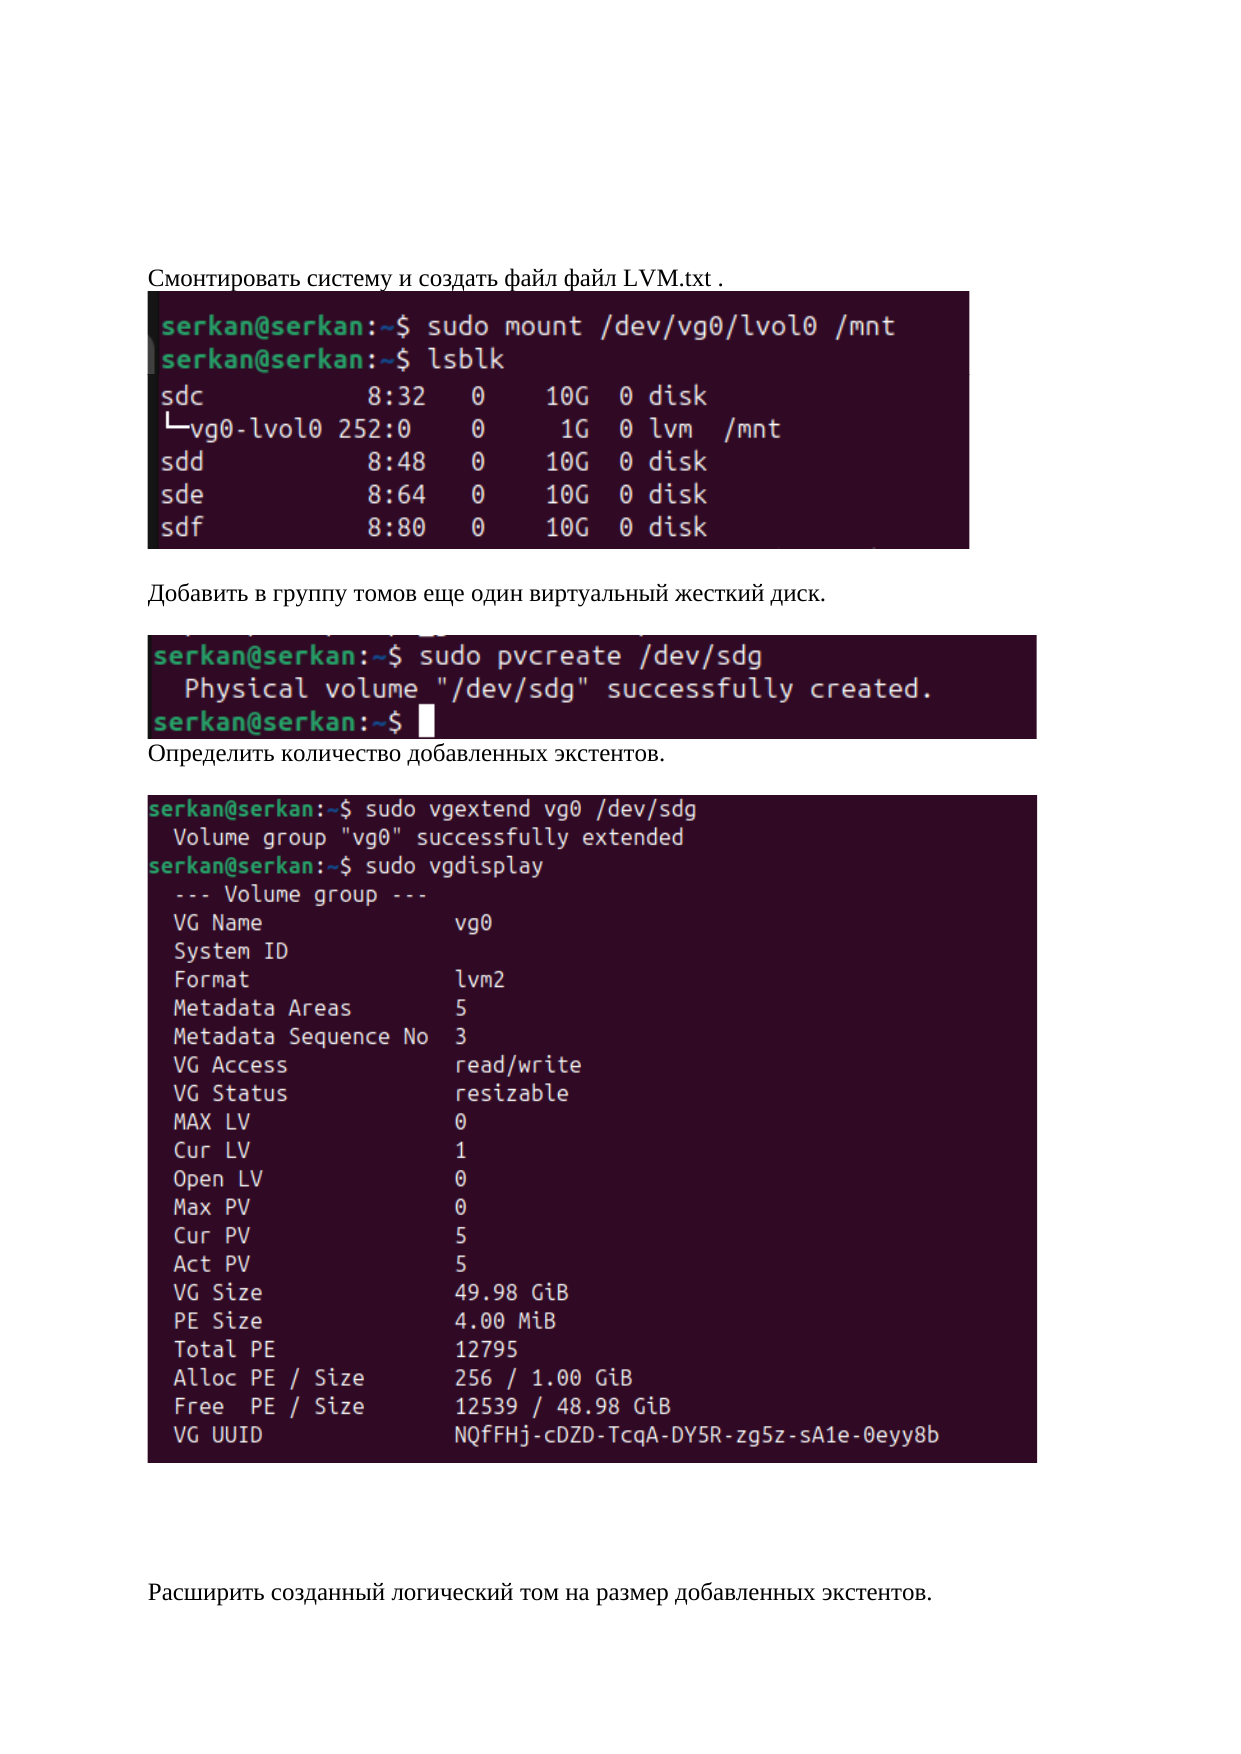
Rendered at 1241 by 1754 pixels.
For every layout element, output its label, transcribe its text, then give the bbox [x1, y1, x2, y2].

picture [147, 291, 970, 549]
text Смонтировать систему и создать файл файл LVM.txt . [148, 263, 1093, 291]
text Добавить в группу томов еще один виртуальный жесткий диск. [148, 578, 1093, 606]
picture [147, 635, 1037, 739]
text Определить количество добавленных экстентов. [148, 738, 1093, 767]
text Расширить созданный логический том на размер добавленных экстентов. [148, 1577, 1093, 1606]
picture [147, 795, 1038, 1463]
